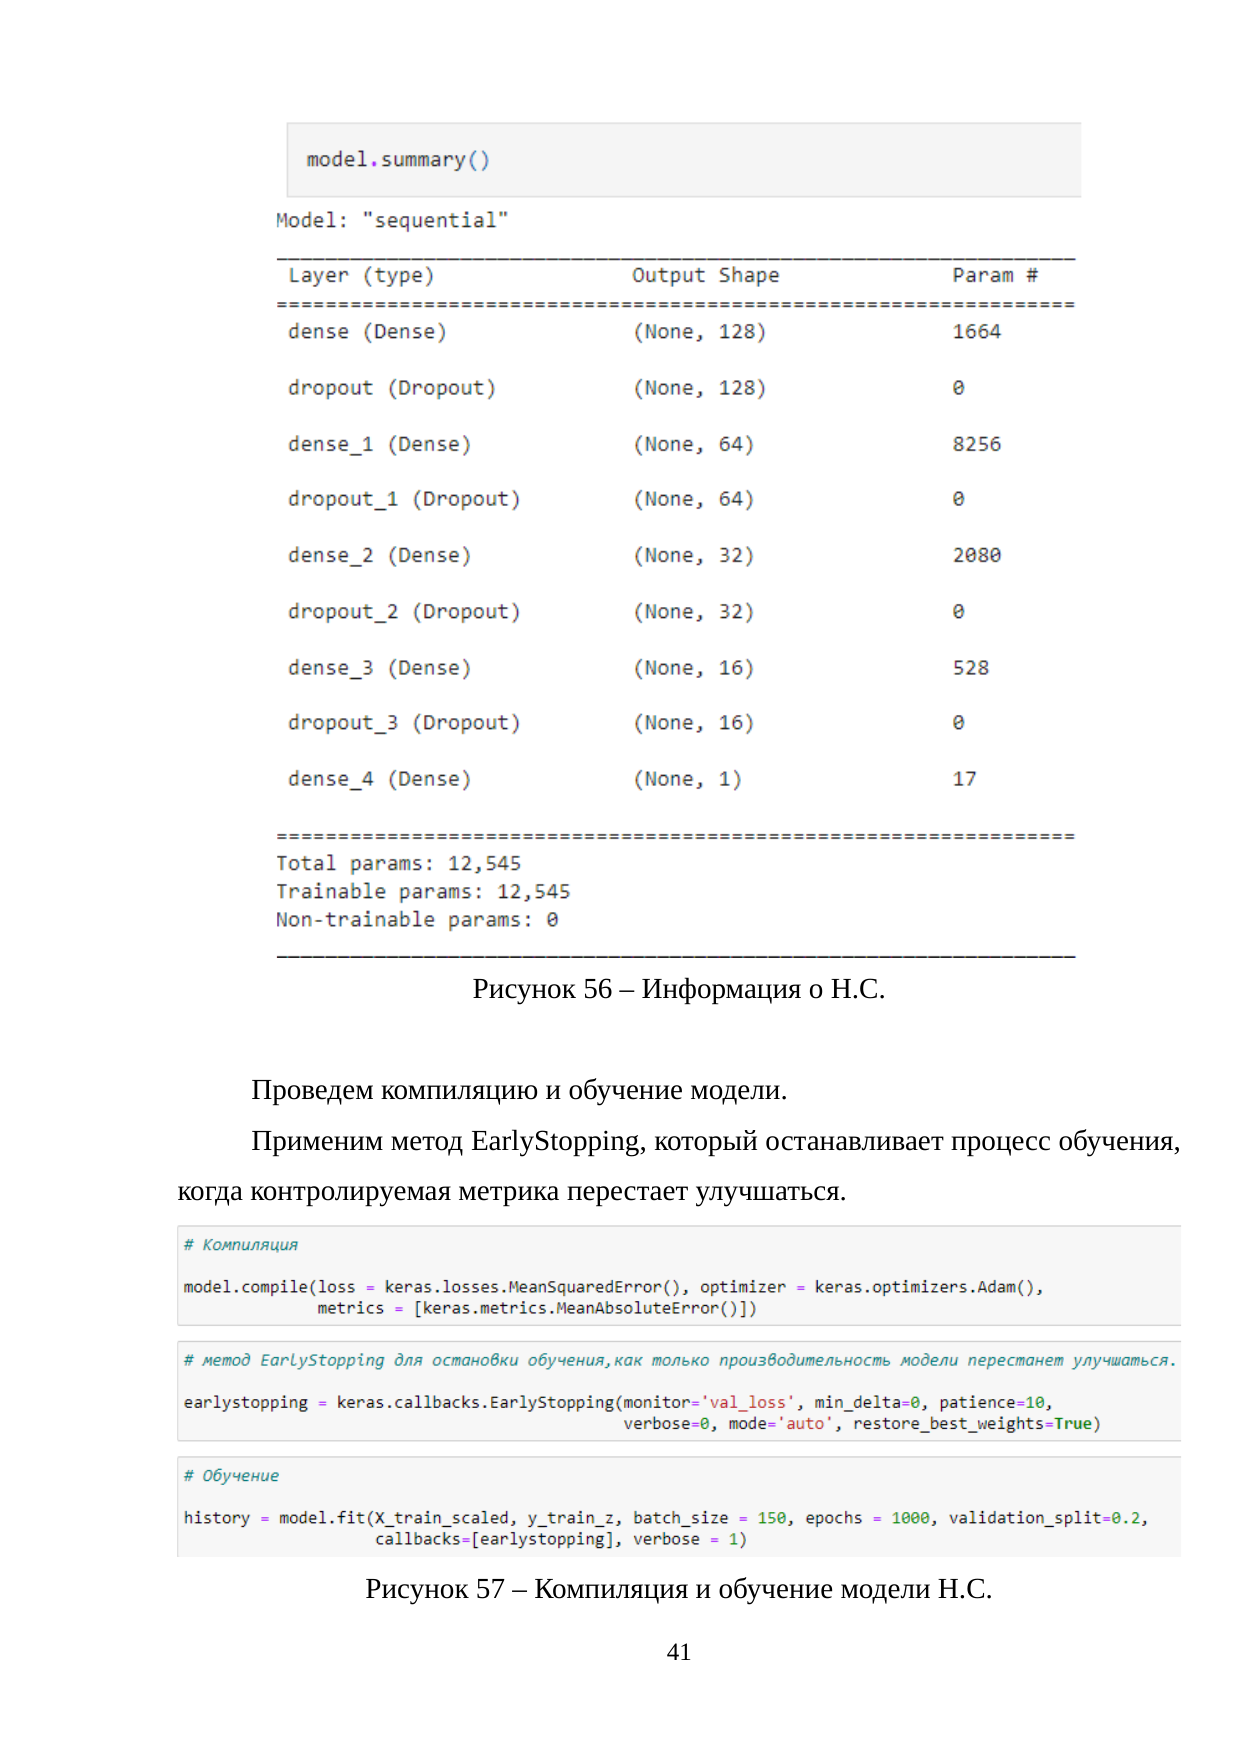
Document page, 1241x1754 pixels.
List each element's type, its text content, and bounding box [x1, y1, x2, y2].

text Применим метод EarlyStopping, который останавливает процесс обучения, когда контролируемая метрика перестает улучшаться. [177, 1123, 1181, 1206]
picture [276, 118, 1082, 958]
text Проведем компиляцию и обучение модели. [177, 1072, 1181, 1106]
text Рисунок 56 – Информация о Н.С. [177, 972, 1181, 1005]
text Рисунок 57 – Компиляция и обучение модели Н.С. [177, 1571, 1181, 1605]
picture [177, 1223, 1182, 1557]
